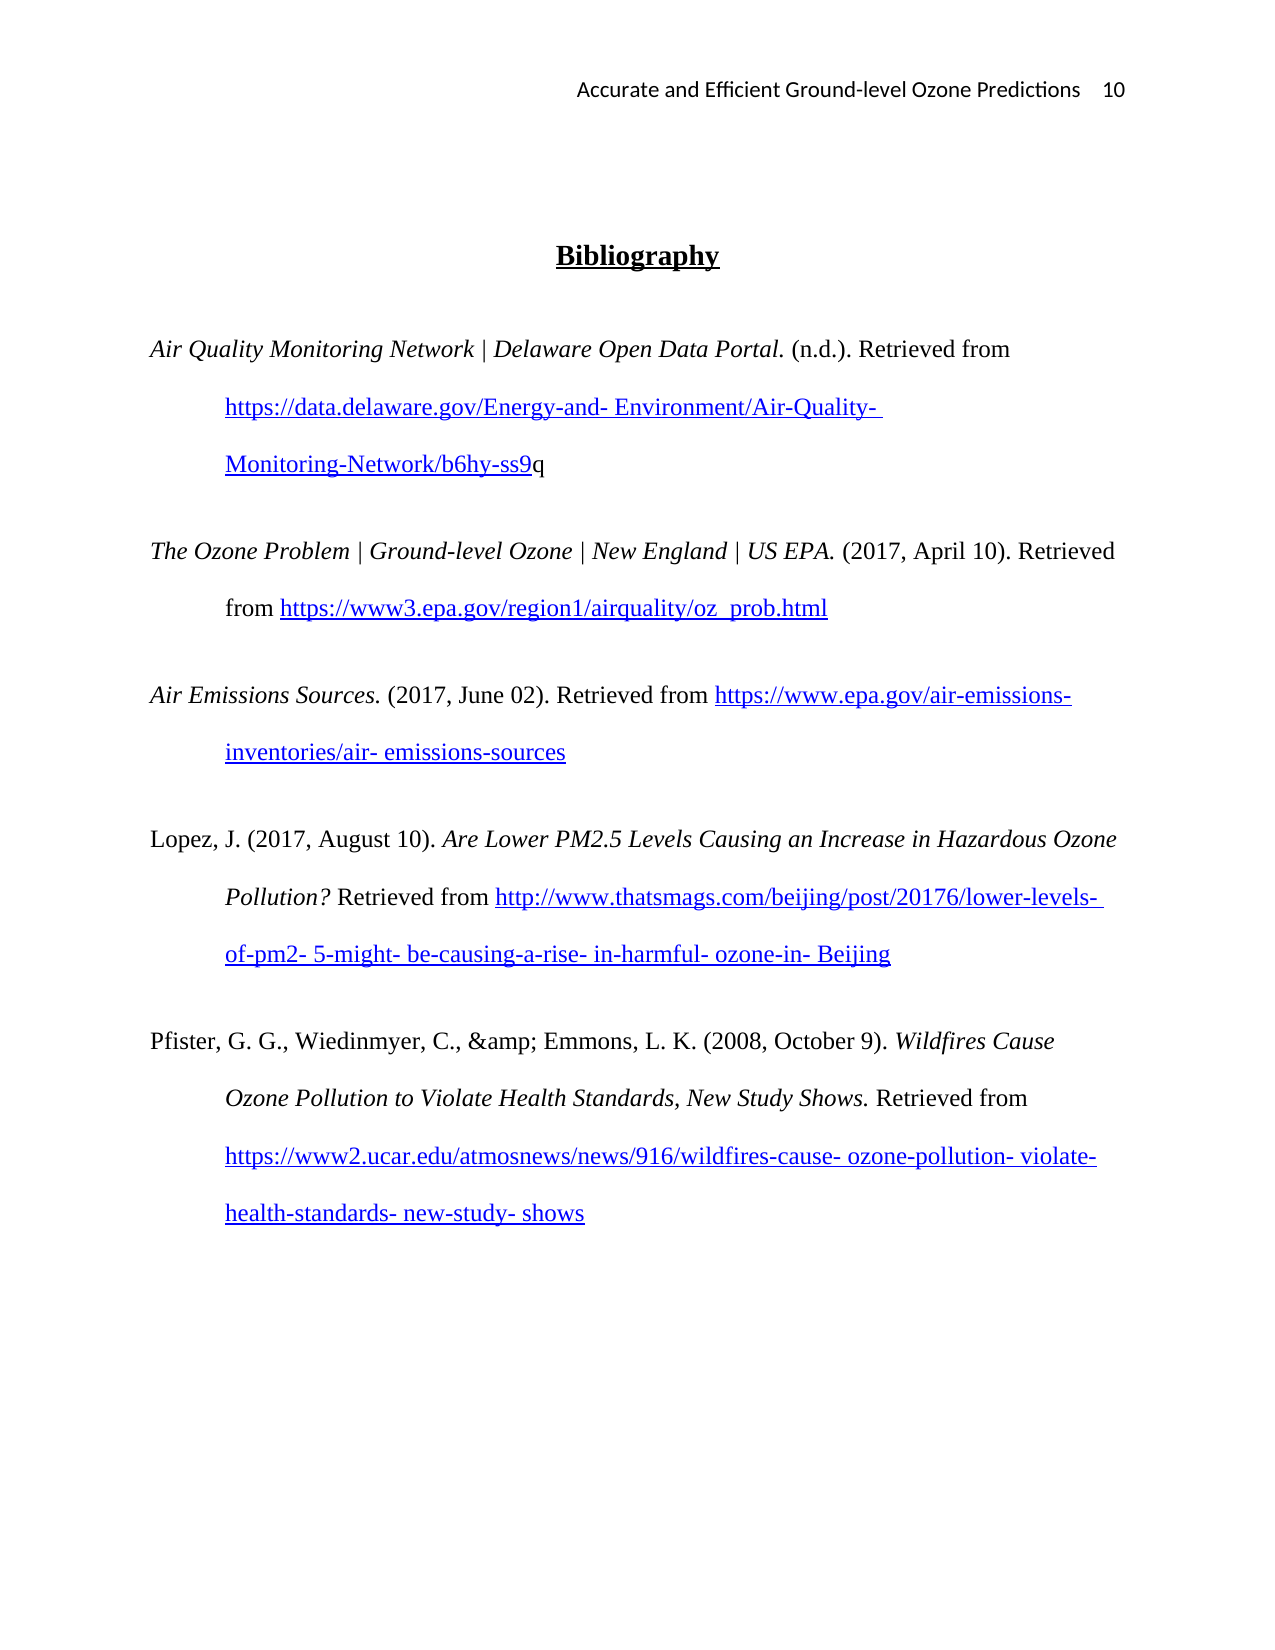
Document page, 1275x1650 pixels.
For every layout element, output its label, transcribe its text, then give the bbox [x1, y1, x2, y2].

subtitle The Ozone Problem | Ground-level Ozone | New England | US EPA. (2017, April 10). Retrieved from https://www3.epa.gov/region1/airquality/oz_prob.html [150, 536, 1125, 622]
text Bibliography [150, 238, 1125, 271]
subtitle Air Quality Monitoring Network | Delaware Open Data Portal. (n.d.). Retrieved from https://data.delaware.gov/Energy-and- Environment/Air-Quality- Monitoring-Network/b6hy-ss9q [150, 334, 1125, 478]
subtitle Lopez, J. (2017, August 10). Are Lower PM2.5 Levels Causing an Increase in Hazardous Ozone Pollution? Retrieved from http://www.thatsmags.com/beijing/post/20176/lower-levels- of-pm2- 5-might- be-causing-a-rise- in-harmful- ozone-in- Beijing [150, 824, 1125, 968]
subtitle Air Emissions Sources. (2017, June 02). Retrieved from https://www.epa.gov/air-emissions-inventories/air- emissions-sources [150, 680, 1125, 766]
subtitle Pfister, G. G., Wiedinmyer, C., &amp; Emmons, L. K. (2008, October 9). Wildfires Cause Ozone Pollution to Violate Health Standards, New Study Shows. Retrieved from https://www2.ucar.edu/atmosnews/news/916/wildfires-cause- ozone-pollution- violate-health-standards- new-study- shows [150, 1026, 1125, 1227]
